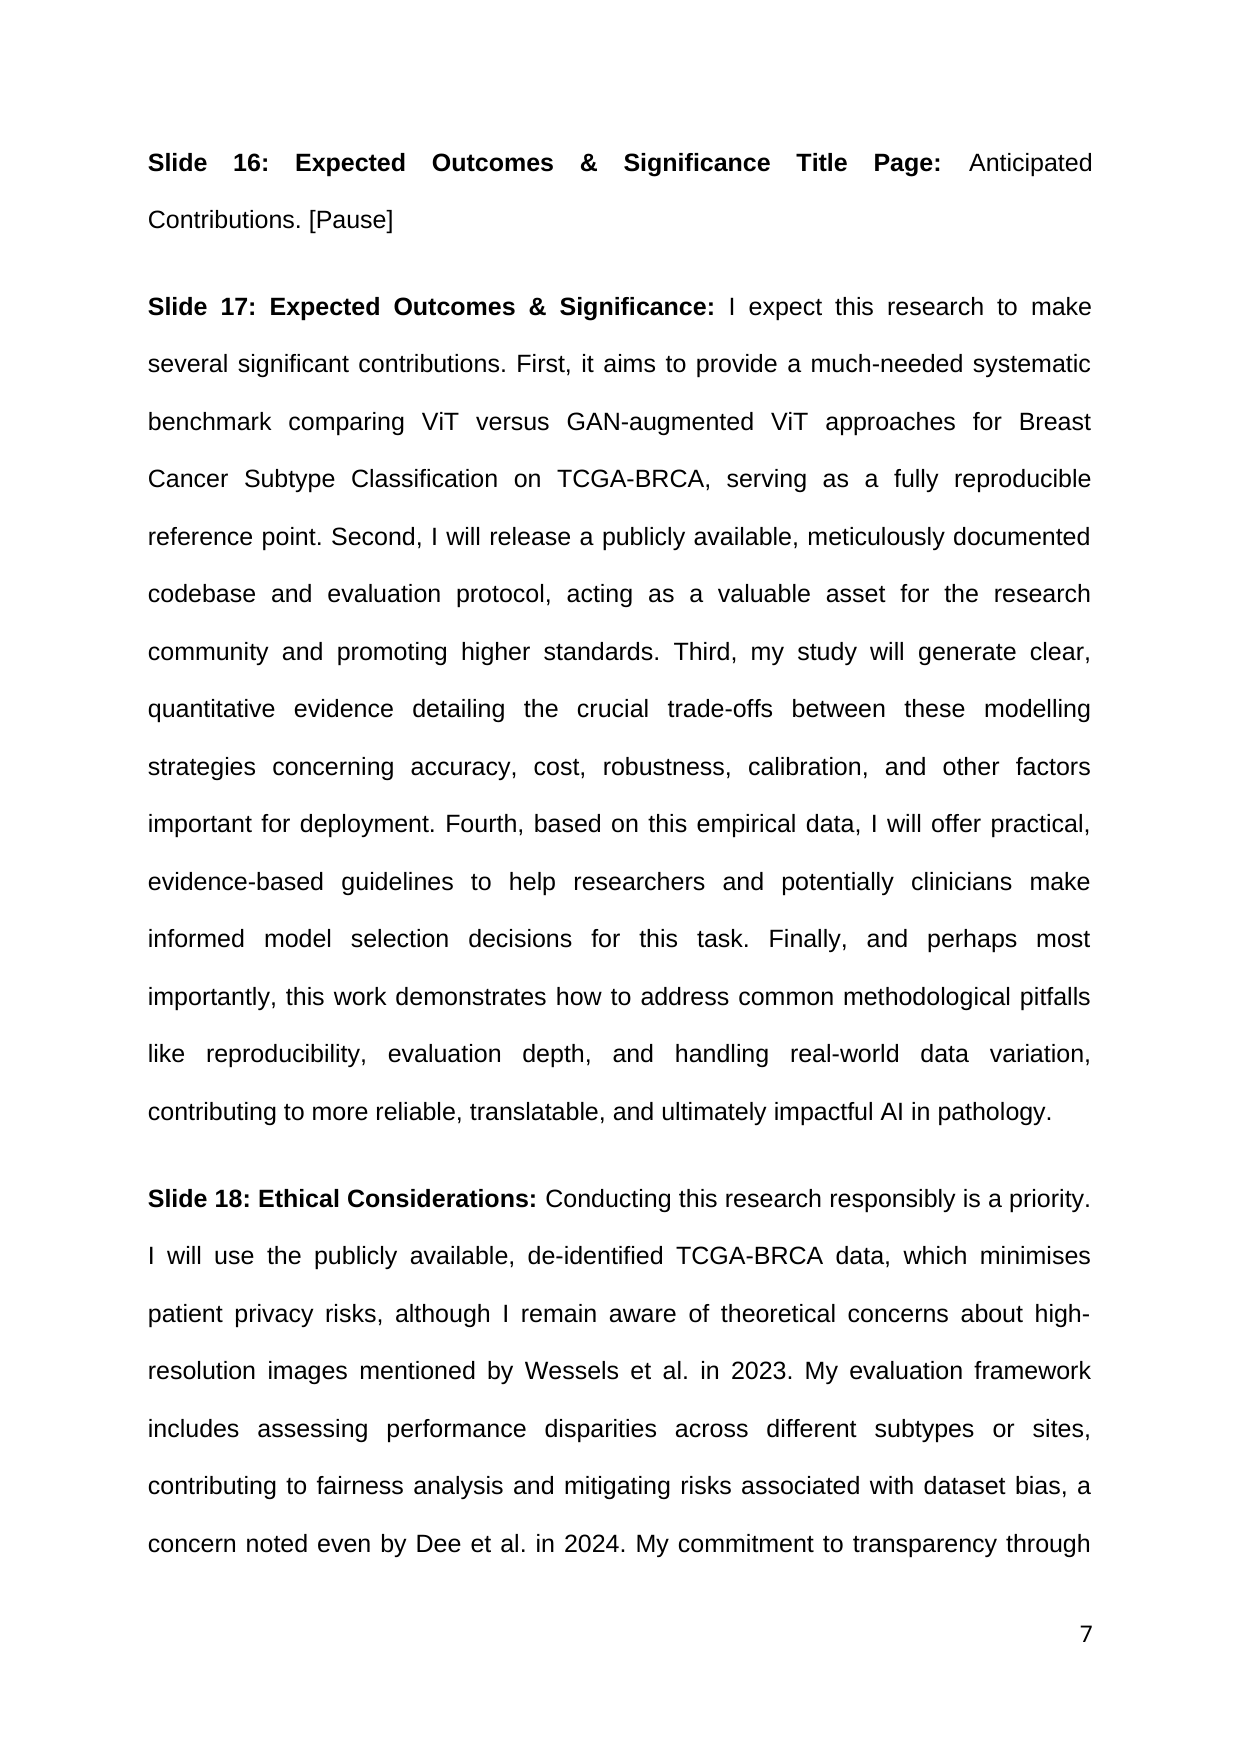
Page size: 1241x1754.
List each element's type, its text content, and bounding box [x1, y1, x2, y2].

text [148, 1183, 1092, 1557]
text Slide 16: Expected Outcomes & Significance Title Page: Anticipated Contributions. [Pause] [148, 148, 1092, 234]
text Slide 17: Expected Outcomes & Significance: I expect this research to make several significant contributions. First, it aims to provide a much-needed systematic benchmark comparing ViT versus GAN-augmented ViT approaches for Breast Cancer Subtype Classification on TCGA-BRCA, serving as a fully reproducible reference point. Second, I will release a publicly available, meticulously documented codebase and evaluation protocol, acting as a valuable asset for the research community and promoting higher standards. Third, my study will generate clear, quantitative evidence detailing the crucial trade-offs between these modelling strategies concerning accuracy, cost, robustness, calibration, and other factors important for deployment. Fourth, based on this empirical data, I will offer practical, evidence-based guidelines to help researchers and potentially clinicians make informed model selection decisions for this task. Finally, and perhaps most importantly, this work demonstrates how to address common methodological pitfalls like reproducibility, evaluation depth, and handling real-world data variation, contributing to more reliable, translatable, and ultimately impactful AI in pathology. [148, 292, 1092, 1126]
